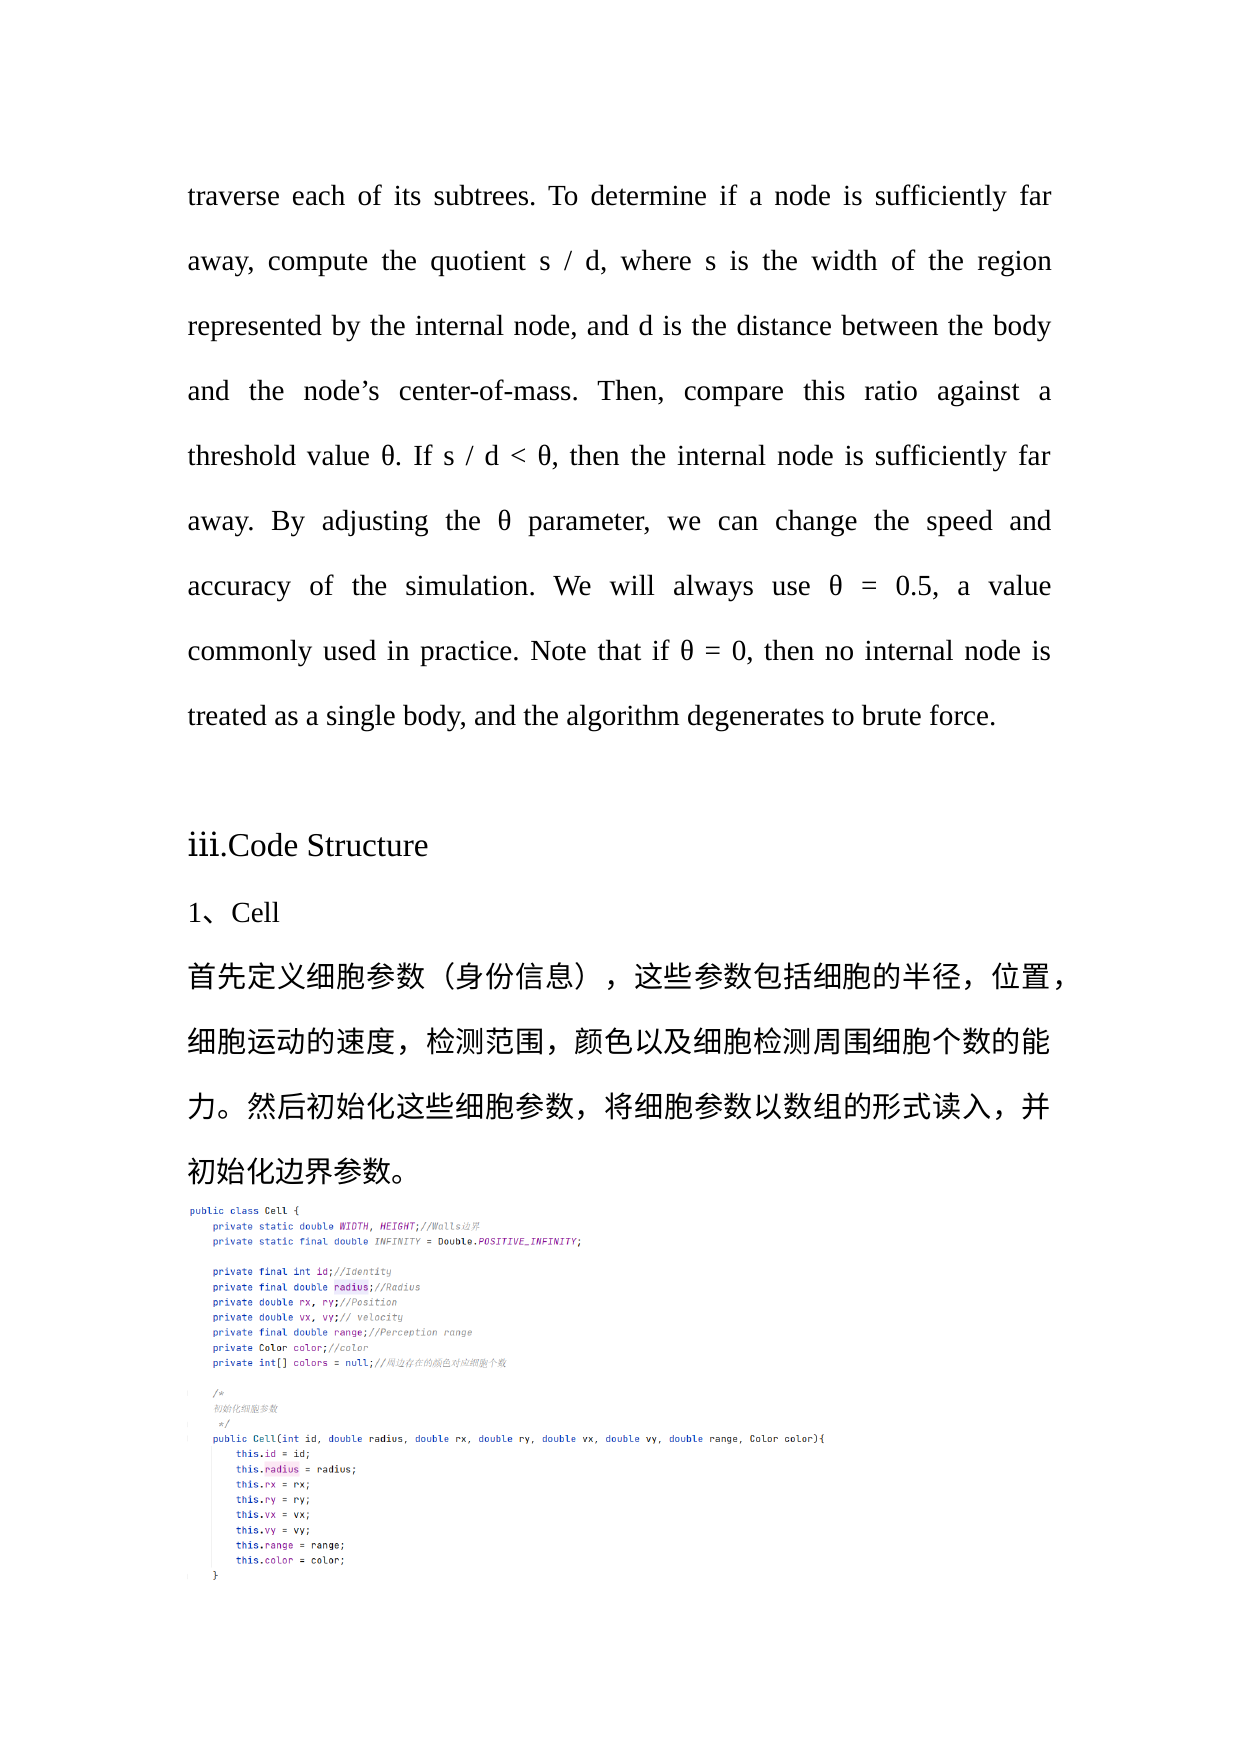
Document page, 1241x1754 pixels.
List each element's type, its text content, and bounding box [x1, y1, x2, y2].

list Cell [187, 877, 1053, 942]
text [187, 162, 1053, 747]
text 首先定义细胞参数（身份信息），这些参数包括细胞的半径，位置，细胞运动的速度，检测范围，颜色以及细胞检测周围细胞个数的能力。然后初始化这些细胞参数，将细胞参数以数组的形式读入，并初始化边界参数。 [187, 942, 1053, 1202]
picture [187, 1202, 844, 1584]
text ⅲ.Code Structure [187, 812, 1053, 877]
